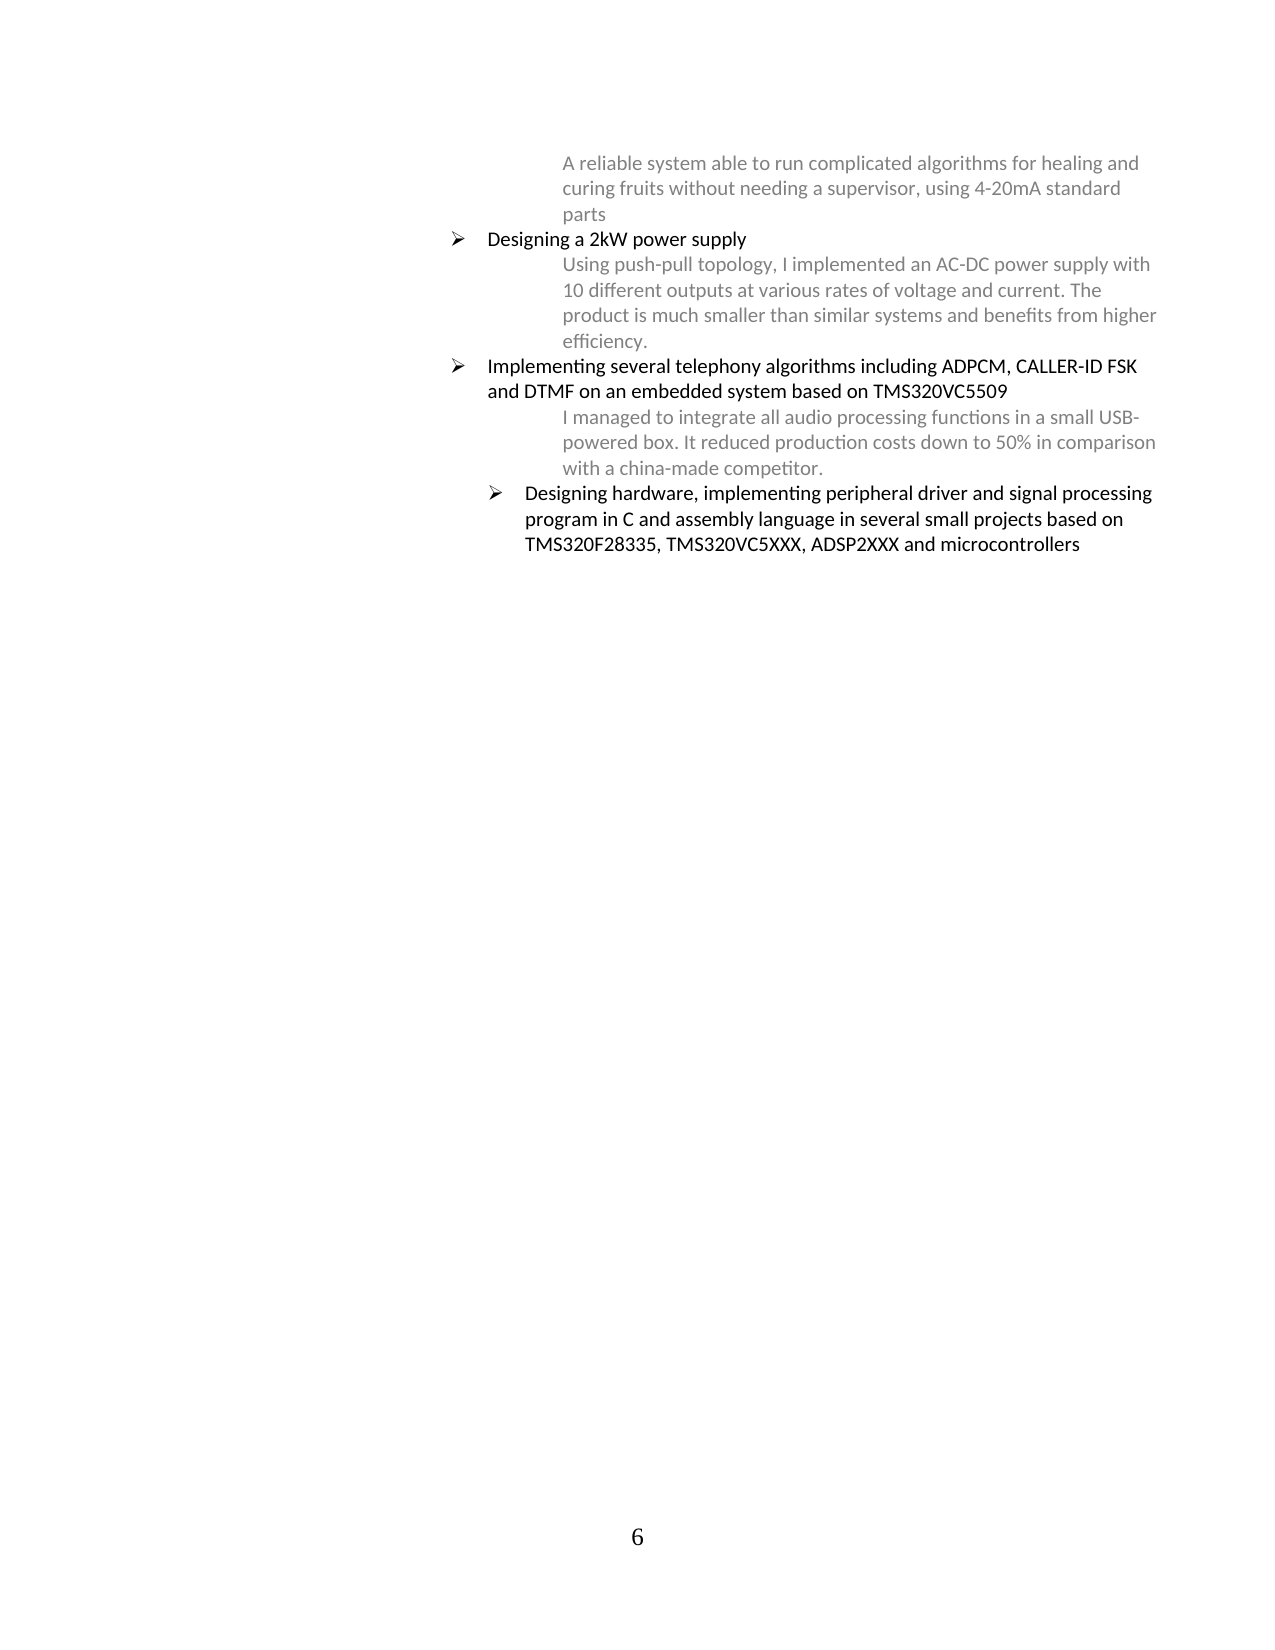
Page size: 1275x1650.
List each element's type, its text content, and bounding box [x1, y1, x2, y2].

list Designing a 2kW power supply [450, 226, 1162, 252]
list A reliable system able to run complicated algorithms for healing and curing fruits without needing a supervisor, using 4-20mA standard parts [562, 150, 1162, 226]
list I managed to integrate all audio processing functions in a small USB-powered box. It reduced production costs down to 50% in comparison with a china-made competitor. [562, 404, 1162, 480]
list Designing hardware, implementing peripheral driver and signal processing program in C and assembly language in several small projects based on TMS320F28335, TMS320VC5XXX, ADSP2XXX and microcontrollers [487, 480, 1162, 557]
list Implementing several telephony algorithms including ADPCM, CALLER-ID FSK and DTMF on an embedded system based on TMS320VC5509 [450, 353, 1162, 404]
list Using push-pull topology, I implemented an AC-DC power supply with 10 different outputs at various rates of voltage and current. The product is much smaller than similar systems and benefits from higher efficiency. [562, 252, 1162, 353]
